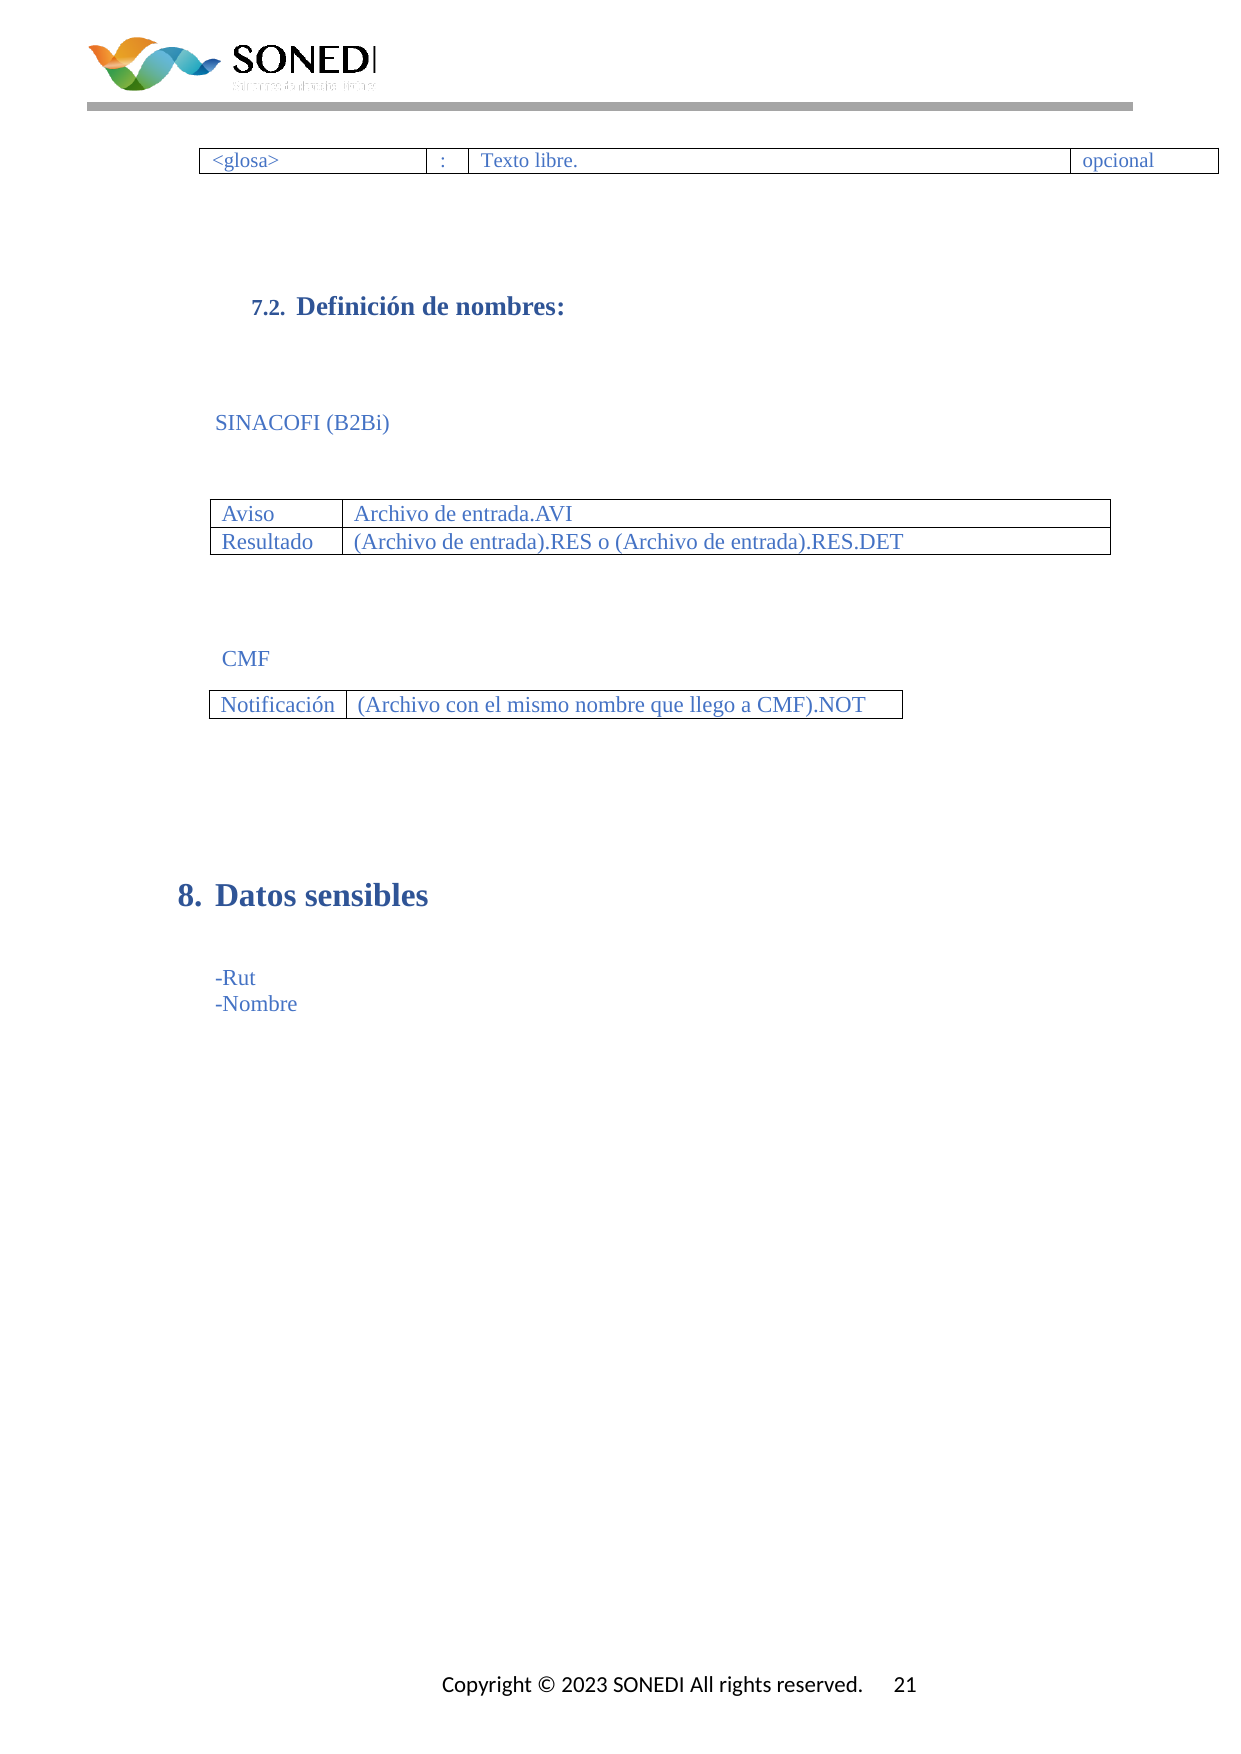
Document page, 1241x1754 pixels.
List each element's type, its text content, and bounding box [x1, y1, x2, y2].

text CMF [177, 645, 1181, 672]
table_cell (Archivo de entrada).RES o (Archivo de entrada).RES.DET [343, 528, 1110, 554]
table_cell Texto libre. [469, 149, 1070, 173]
table_cell : [427, 149, 468, 173]
table_cell Resultado [211, 528, 342, 554]
subtitle Definición de nombres: [251, 290, 1181, 321]
table_header Notificación [210, 691, 346, 718]
text -Nombre [215, 990, 1181, 1016]
table_cell <glosa> [200, 149, 426, 173]
subtitle Datos sensibles [177, 875, 1181, 914]
picture [87, 37, 376, 91]
table_header Archivo de entrada.AVI [343, 500, 1110, 527]
table_header Aviso [211, 500, 342, 527]
text SINACOFI (B2Bi) [177, 409, 1181, 435]
text -Rut [215, 964, 1181, 990]
table_cell opcional [1071, 149, 1218, 173]
table_header (Archivo con el mismo nombre que llego a CMF).NOT [347, 691, 902, 718]
